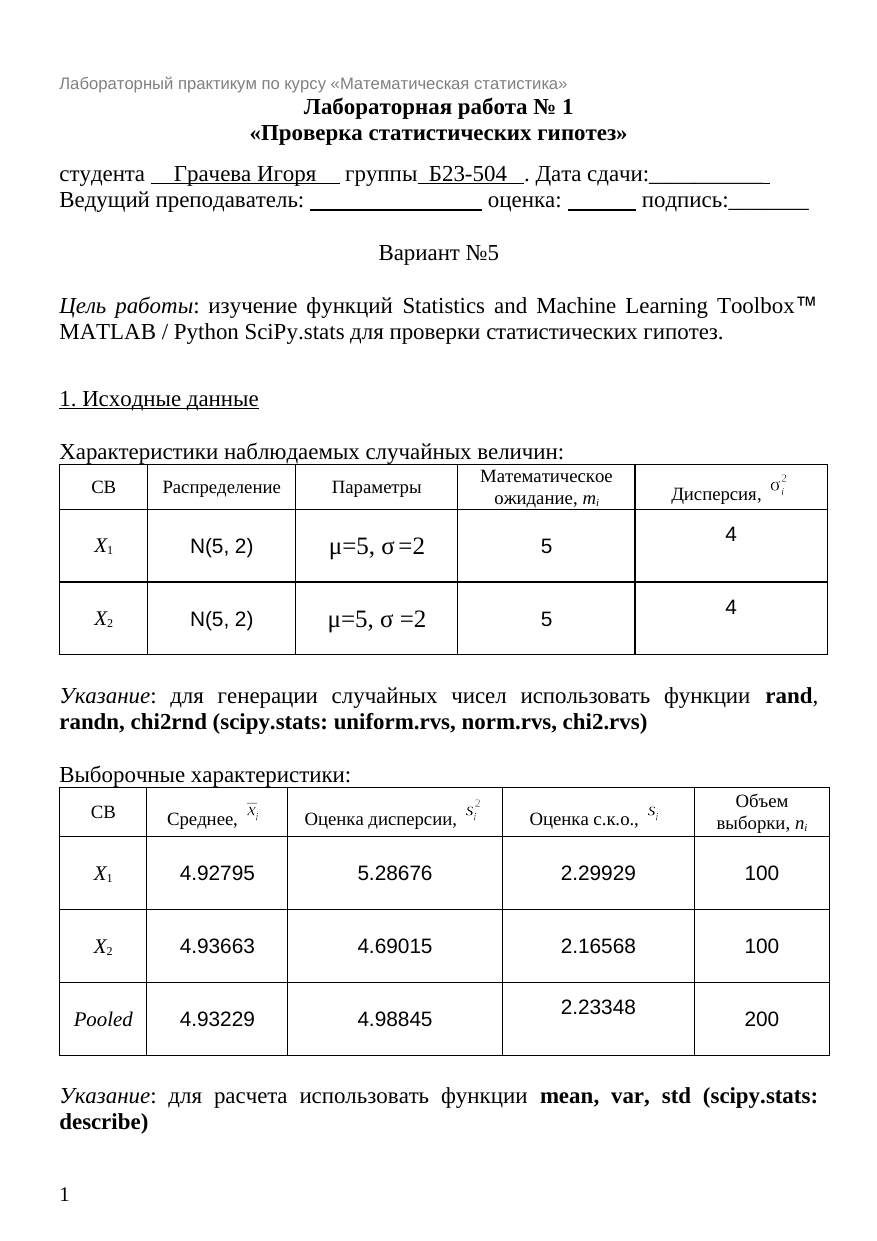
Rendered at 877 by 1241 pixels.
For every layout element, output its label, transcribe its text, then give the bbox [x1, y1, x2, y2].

table_cell 100 [695, 837, 829, 909]
table_cell 4.93229 [147, 983, 287, 1054]
table_header Параметры [296, 465, 457, 508]
table_cell 5 [458, 510, 634, 581]
table_header Оценка с.к.о., [503, 788, 694, 836]
table_cell μ=5, σ =2 [296, 510, 457, 581]
table_cell 4.93663 [147, 910, 287, 982]
table_cell N(5, 2) [148, 510, 295, 581]
table_header Объем выборки, ni [695, 788, 829, 836]
text студента Грачева Игоря группы Б23-504 . Дата сдачи:__________ [59, 160, 818, 186]
text «Проверка статистических гипотез» [59, 119, 818, 146]
table_cell 4.92795 [147, 837, 287, 909]
table_cell 4 [636, 583, 827, 654]
table_cell X2 [60, 910, 146, 982]
table_header Среднее, [147, 788, 287, 836]
text Выборочные характеристики: [59, 761, 818, 787]
table_cell 4.98845 [288, 983, 502, 1054]
table_cell 5 [458, 583, 634, 654]
table_cell X1 [60, 510, 147, 581]
table_cell 2.29929 [503, 837, 694, 909]
table_cell X2 [60, 583, 147, 654]
table_cell 200 [695, 983, 829, 1054]
table_header Математическое ожидание, mi [458, 465, 634, 508]
text Цель работы: изучение функций Statistics and Machine Learning Toolbox MATLAB / Python SciPy.stats для проверки статистических гипотез. [59, 292, 818, 344]
table_header Распределение [148, 465, 295, 508]
table_header Дисперсия, [636, 465, 827, 508]
table_header Оценка дисперсии, [288, 788, 502, 836]
table_cell X1 [60, 837, 146, 909]
text Указание: для генерации случайных чисел использовать функции rand, randn, chi2rnd (scipy.stats: uniform.rvs, norm.rvs, chi2.rvs) [59, 682, 818, 734]
text Характеристики наблюдаемых случайных величин: [59, 438, 818, 464]
text Лабораторная работа № 1 [59, 93, 818, 119]
table_cell 2.23348 [503, 983, 694, 1054]
table_cell 5.28676 [288, 837, 502, 909]
text Вариант №5 [59, 239, 818, 266]
text Ведущий преподаватель: оценка: подпись:_______ [59, 186, 818, 213]
table_header СВ [60, 465, 147, 508]
table_cell μ=5, σ =2 [296, 583, 457, 654]
table_cell N(5, 2) [148, 583, 295, 654]
table_cell 4.69015 [288, 910, 502, 982]
table_cell Pooled [60, 983, 146, 1054]
text Указание: для расчета использовать функции mean, var, std (scipy.stats: describe) [59, 1082, 818, 1134]
table_cell 4 [636, 510, 827, 581]
text 1. Исходные данные [59, 385, 818, 412]
table_cell 2.16568 [503, 910, 694, 982]
table_cell 100 [695, 910, 829, 982]
table_header СВ [60, 788, 146, 836]
